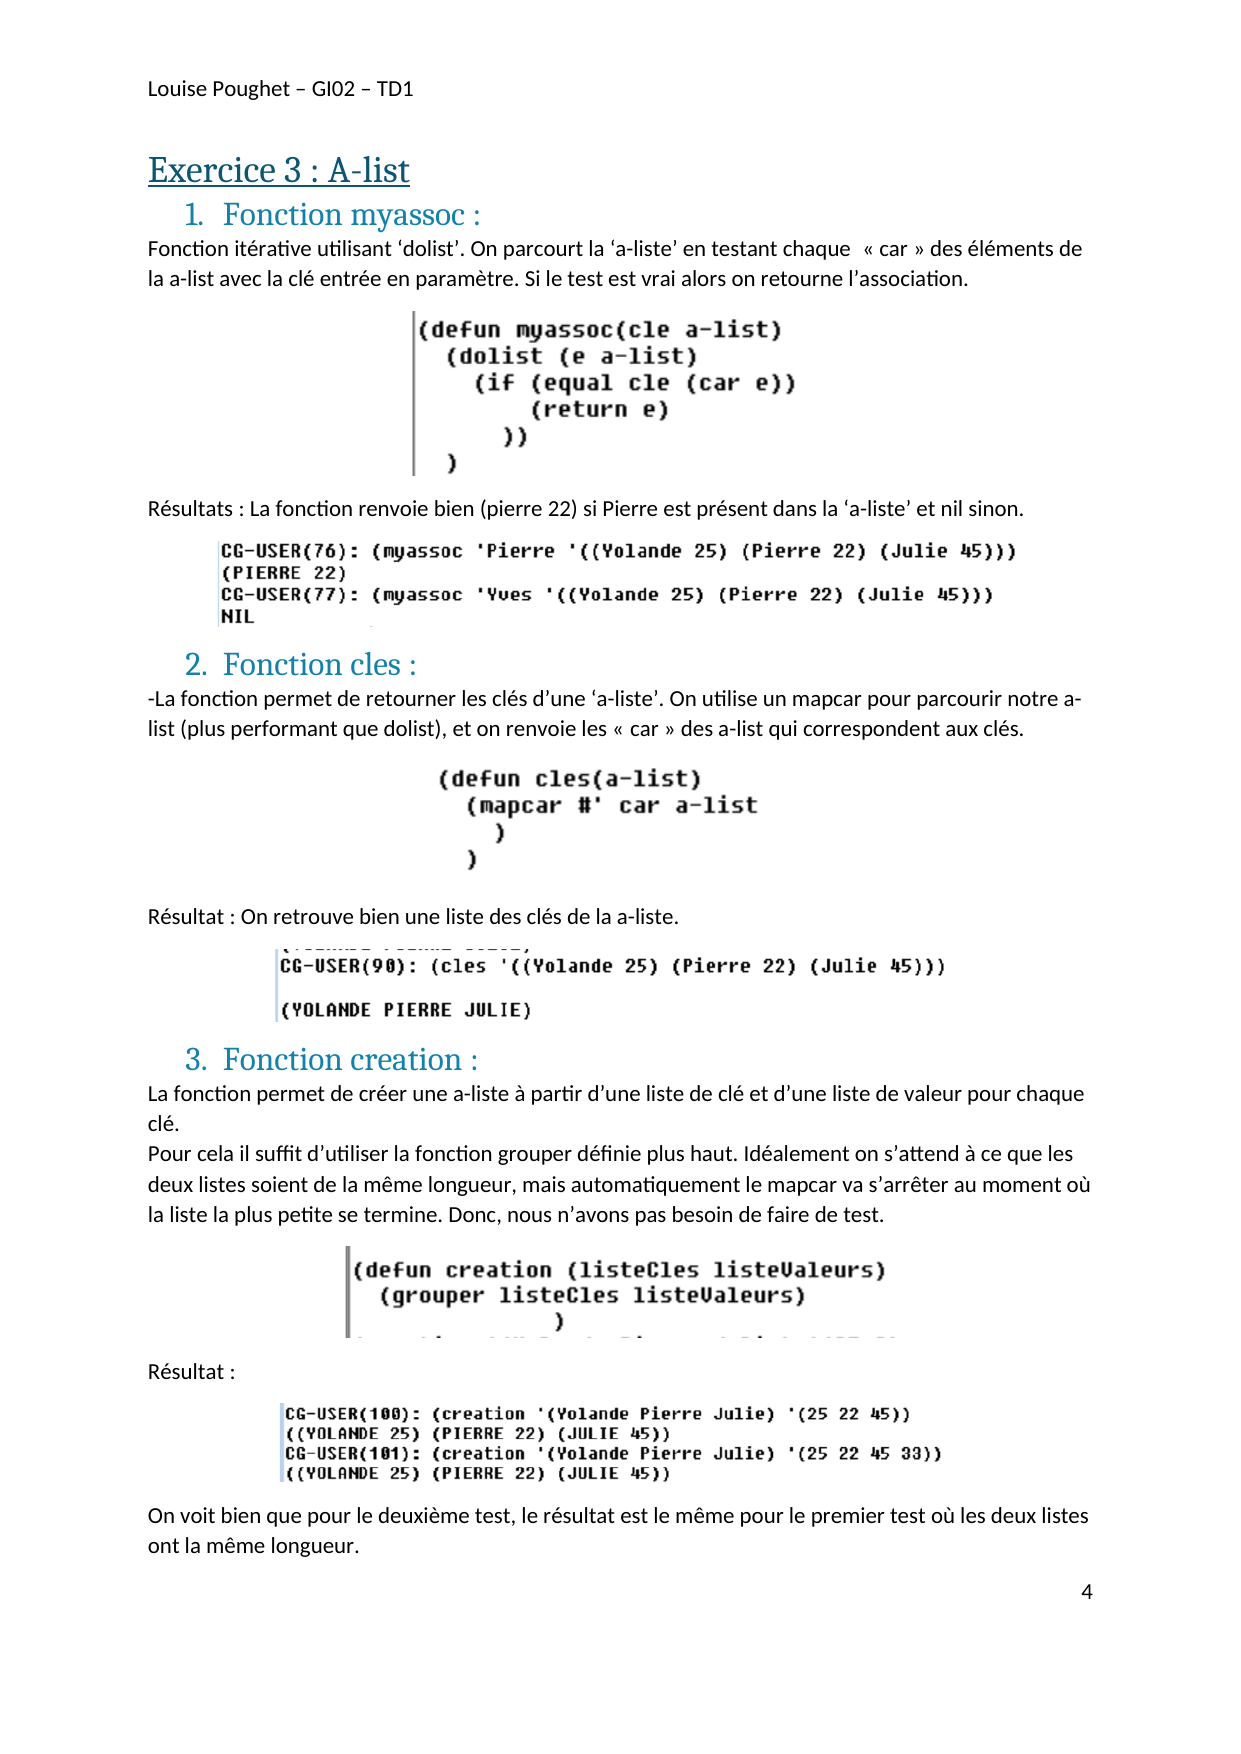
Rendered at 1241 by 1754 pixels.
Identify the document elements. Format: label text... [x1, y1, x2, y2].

picture [217, 541, 1023, 627]
text Résultat : [148, 1357, 1093, 1385]
text Résultat : On retrouve bien une liste des clés de la a-liste. [148, 902, 1093, 930]
subtitle Fonction myassoc : [185, 196, 1093, 234]
picture [437, 761, 803, 884]
text -La fonction permet de retourner les clés d’une ‘a-liste’. On utilise un mapcar pour parcourir notre a-list (plus performant que dolist), et on renvoie les « car » des a-list qui correspondent aux clés. [148, 684, 1093, 742]
text La fonction permet de créer une a-liste à partir d’une liste de clé et d’une liste de valeur pour chaque clé. Pour cela il suffit d’utiliser la fonction grouper définie plus haut. Idéalement on s’attend à ce que les deux listes soient de la même longueur, mais automatiquement le mapcar va s’arrêter au moment où la liste la plus petite se termine. Donc, nous n’avons pas besoin de faire de test. [148, 1079, 1093, 1228]
text Résultats : La fonction renvoie bien (pierre 22) si Pierre est présent dans la ‘a-liste’ et nil sinon. [148, 494, 1093, 522]
text On voit bien que pour le deuxième test, le résultat est le même pour le premier test où les deux listes ont la même longueur. [148, 1501, 1093, 1559]
subtitle Exercice 3 : A-list [148, 148, 1093, 192]
picture [345, 1246, 895, 1338]
subtitle Fonction cles : [185, 646, 1093, 684]
picture [275, 949, 965, 1022]
picture [412, 311, 828, 476]
subtitle Fonction creation : [185, 1041, 1093, 1079]
picture [279, 1403, 961, 1482]
text Fonction itérative utilisant ‘dolist’. On parcourt la ‘a-liste’ en testant chaque « car » des éléments de la a-list avec la clé entrée en paramètre. Si le test est vrai alors on retourne l’association. [148, 234, 1093, 292]
